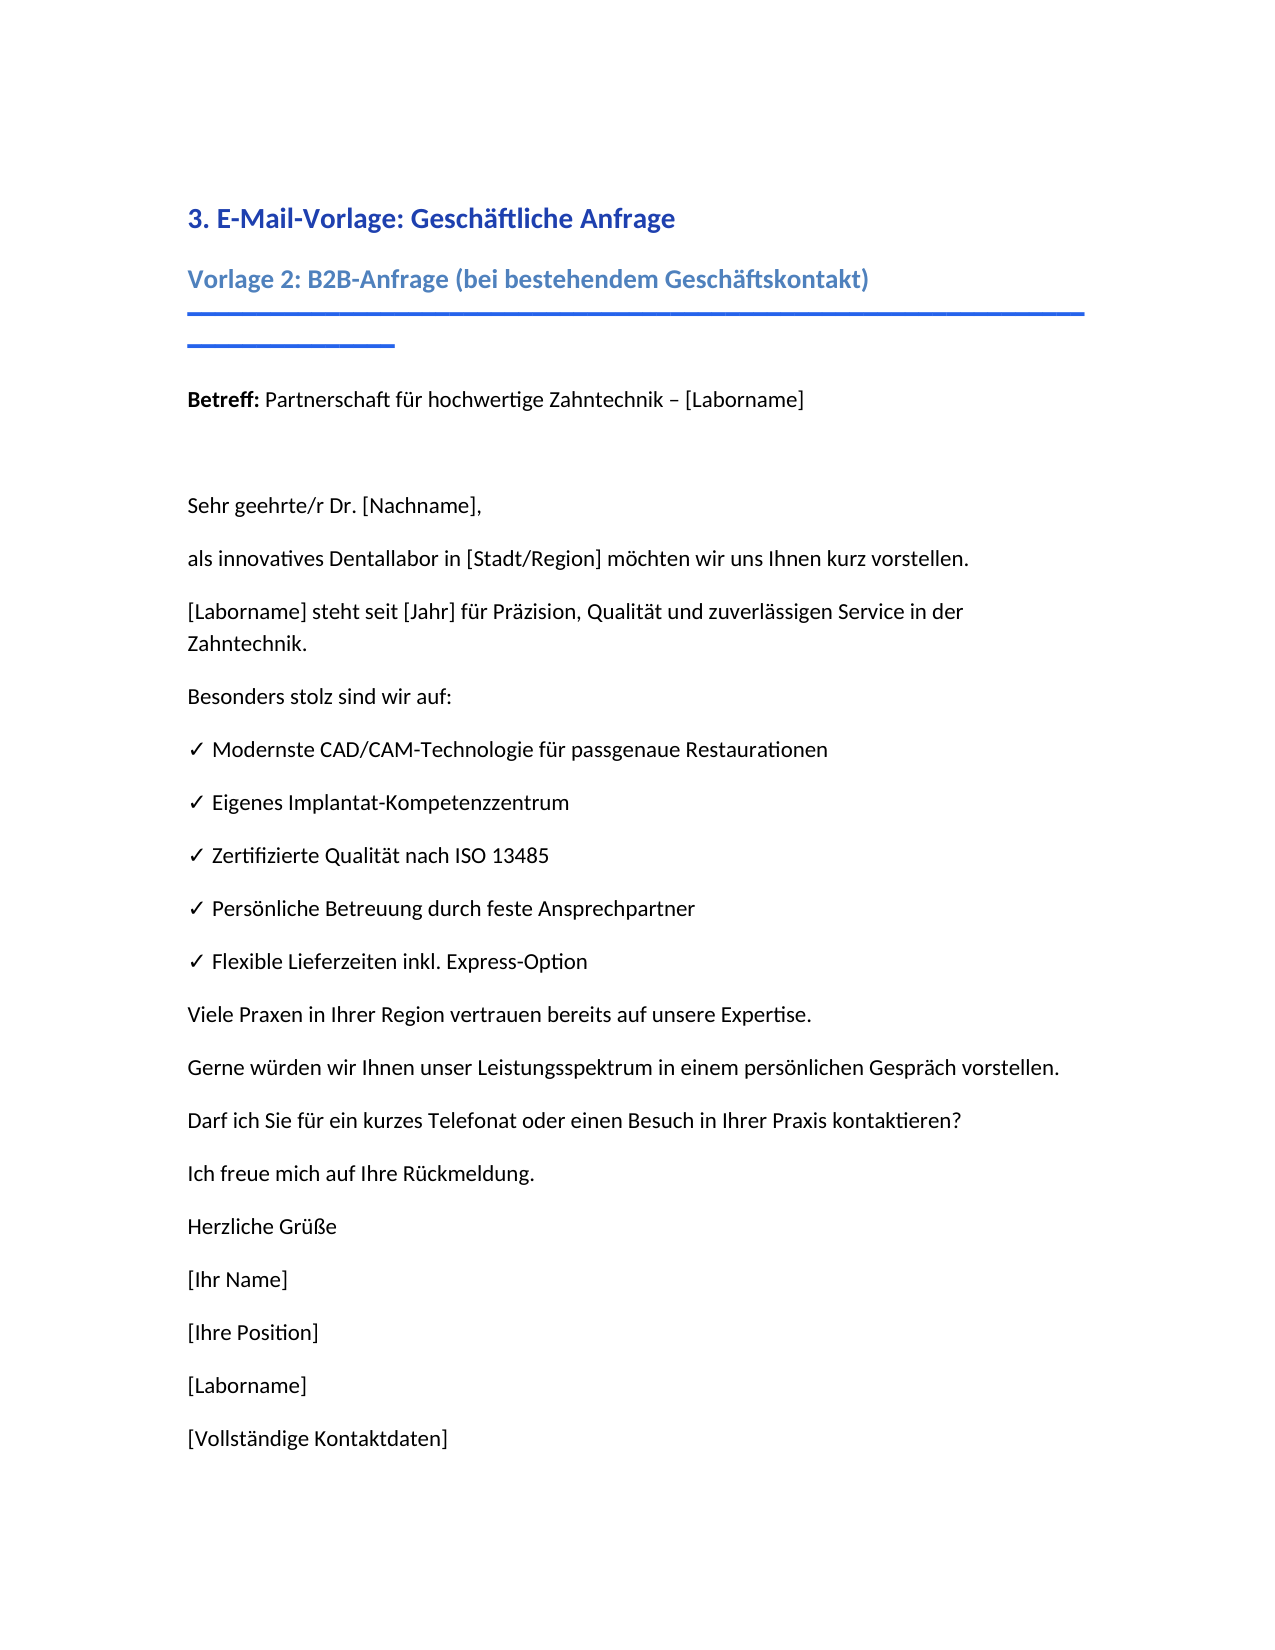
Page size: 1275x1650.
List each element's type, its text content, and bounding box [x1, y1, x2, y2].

text ✓ Zertifizierte Qualität nach ISO 13485 [187, 841, 1087, 869]
text [Ihr Name] [187, 1265, 1087, 1293]
text [Laborname] steht seit [Jahr] für Präzision, Qualität und zuverlässigen Service in der Zahntechnik. [187, 597, 1087, 657]
text Darf ich Sie für ein kurzes Telefonat oder einen Besuch in Ihrer Praxis kontaktieren? [187, 1106, 1087, 1134]
text ✓ Persönliche Betreuung durch feste Ansprechpartner [187, 894, 1087, 922]
text [Ihre Position] [187, 1318, 1087, 1346]
text ✓ Modernste CAD/CAM-Technologie für passgenaue Restaurationen [187, 735, 1087, 763]
text Besonders stolz sind wir auf: [187, 682, 1087, 710]
text [Laborname] [187, 1371, 1087, 1399]
subtitle Vorlage 2: B2B-Anfrage (bei bestehendem Geschäftskontakt) [187, 262, 1087, 295]
text Betreff: Partnerschaft für hochwertige Zahntechnik – [Laborname] [187, 385, 1087, 413]
text ━━━━━━━━━━━━━━━━━━━━━━━━━━━━━━━━━━━━━━━━━━━━━━━━━━━━━━━━━━━━━━━━━━━━━━━━━━━━━━━━ [187, 300, 1087, 360]
text Gerne würden wir Ihnen unser Leistungsspektrum in einem persönlichen Gespräch vorstellen. [187, 1053, 1087, 1081]
text [Vollständige Kontaktdaten] [187, 1424, 1087, 1452]
text Sehr geehrte/r Dr. [Nachname], [187, 491, 1087, 519]
text ✓ Eigenes Implantat-Kompetenzzentrum [187, 788, 1087, 816]
text ✓ Flexible Lieferzeiten inkl. Express-Option [187, 947, 1087, 975]
text als innovatives Dentallabor in [Stadt/Region] möchten wir uns Ihnen kurz vorstellen. [187, 544, 1087, 572]
text Ich freue mich auf Ihre Rückmeldung. [187, 1159, 1087, 1187]
subtitle 3. E-Mail-Vorlage: Geschäftliche Anfrage [187, 200, 1087, 236]
text Herzliche Grüße [187, 1212, 1087, 1240]
text Viele Praxen in Ihrer Region vertrauen bereits auf unsere Expertise. [187, 1000, 1087, 1028]
